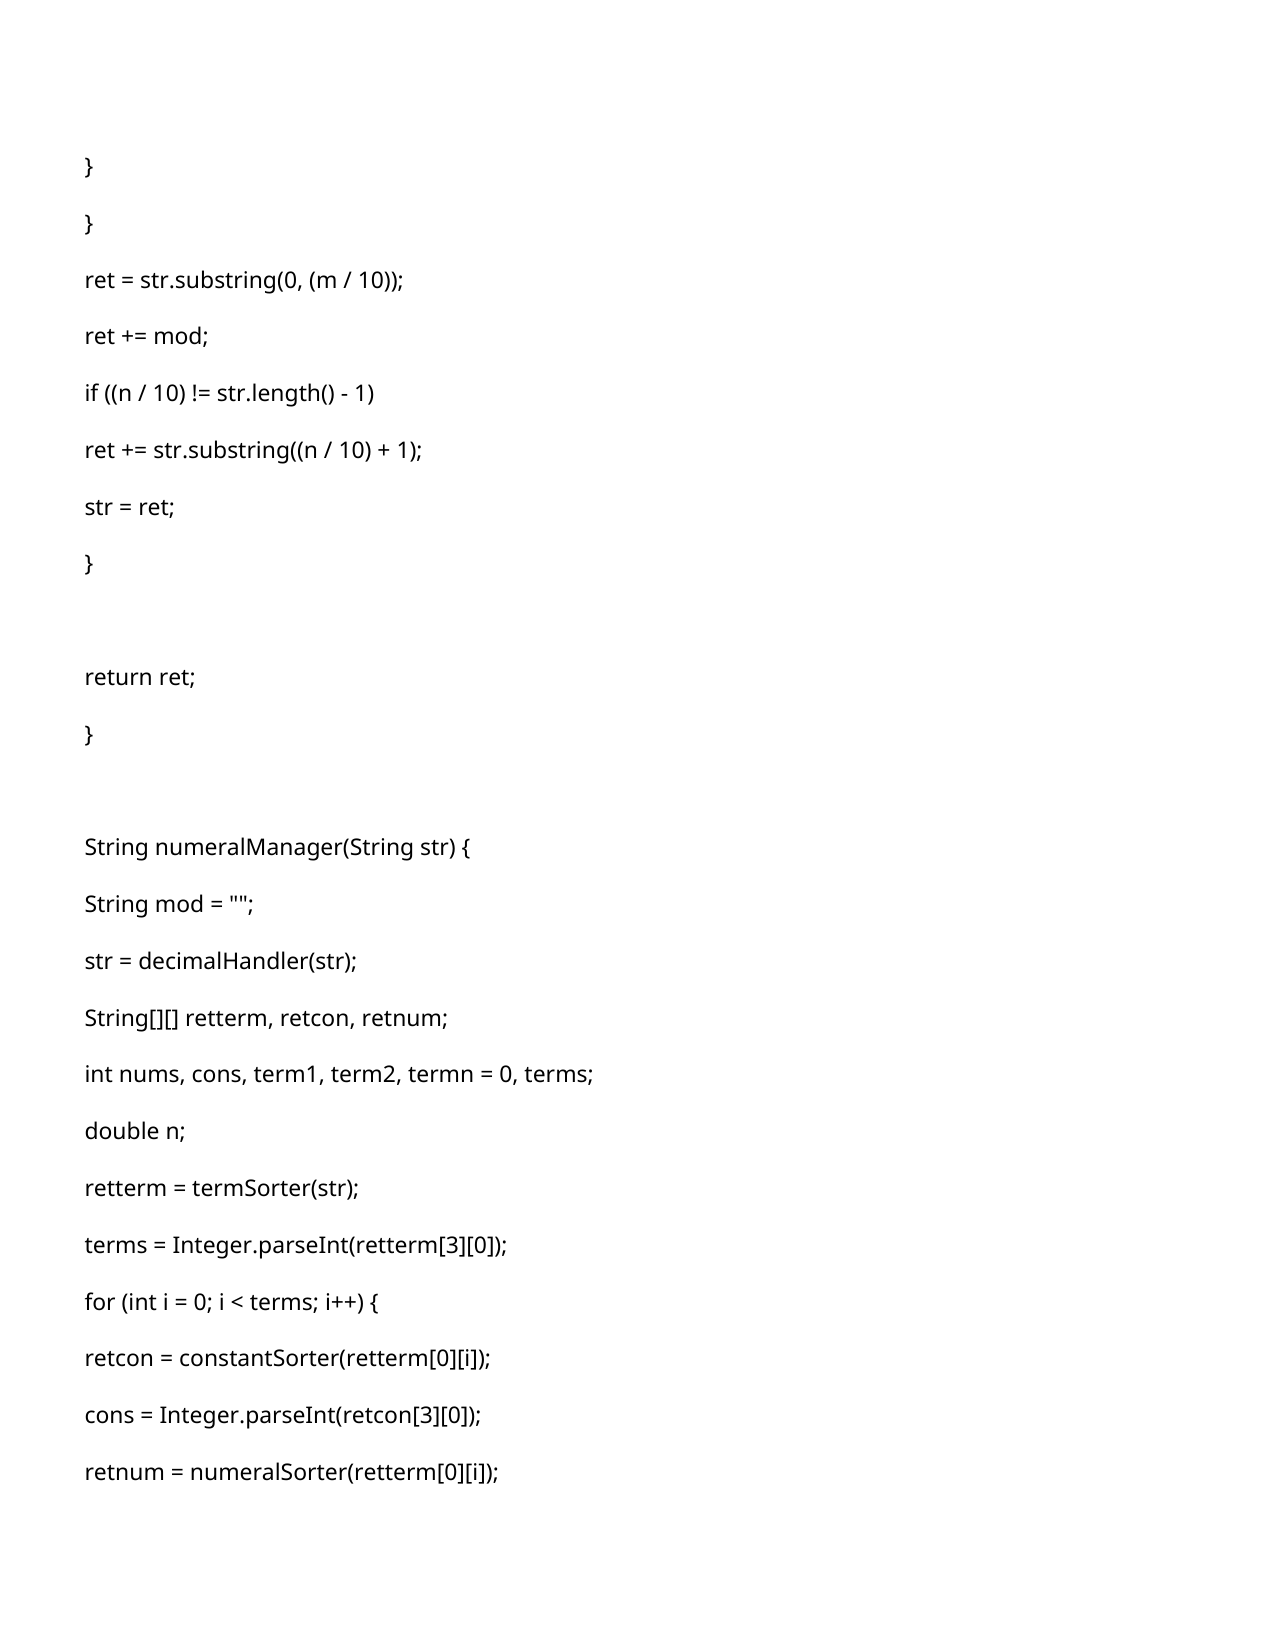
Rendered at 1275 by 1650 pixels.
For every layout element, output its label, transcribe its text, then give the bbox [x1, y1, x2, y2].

text retcon = constantSorter(retterm[0][i]); [56, 1342, 1247, 1373]
text terms = Integer.parseInt(retterm[3][0]); [56, 1229, 1247, 1260]
text ret += str.substring((n / 10) + 1); [56, 434, 1247, 465]
text retnum = numeralSorter(retterm[0][i]); [56, 1456, 1247, 1487]
text retterm = termSorter(str); [56, 1172, 1247, 1203]
text str = ret; [56, 491, 1247, 522]
text ret += mod; [56, 320, 1247, 352]
text if ((n / 10) != str.length() - 1) [56, 377, 1247, 408]
text } [56, 547, 1247, 579]
text } [56, 150, 1247, 181]
text str = decimalHandler(str); [56, 945, 1247, 976]
text String mod = ""; [56, 888, 1247, 919]
text int nums, cons, term1, term2, termn = 0, terms; [56, 1058, 1247, 1089]
text double n; [56, 1115, 1247, 1146]
text String[][] retterm, retcon, retnum; [56, 1002, 1247, 1033]
text cons = Integer.parseInt(retcon[3][0]); [56, 1399, 1247, 1430]
text for (int i = 0; i < terms; i++) { [56, 1285, 1247, 1317]
text ret = str.substring(0, (m / 10)); [56, 263, 1247, 295]
text String numeralManager(String str) { [56, 831, 1247, 862]
text } [56, 207, 1247, 238]
text return ret; [56, 661, 1247, 692]
text } [56, 718, 1247, 749]
